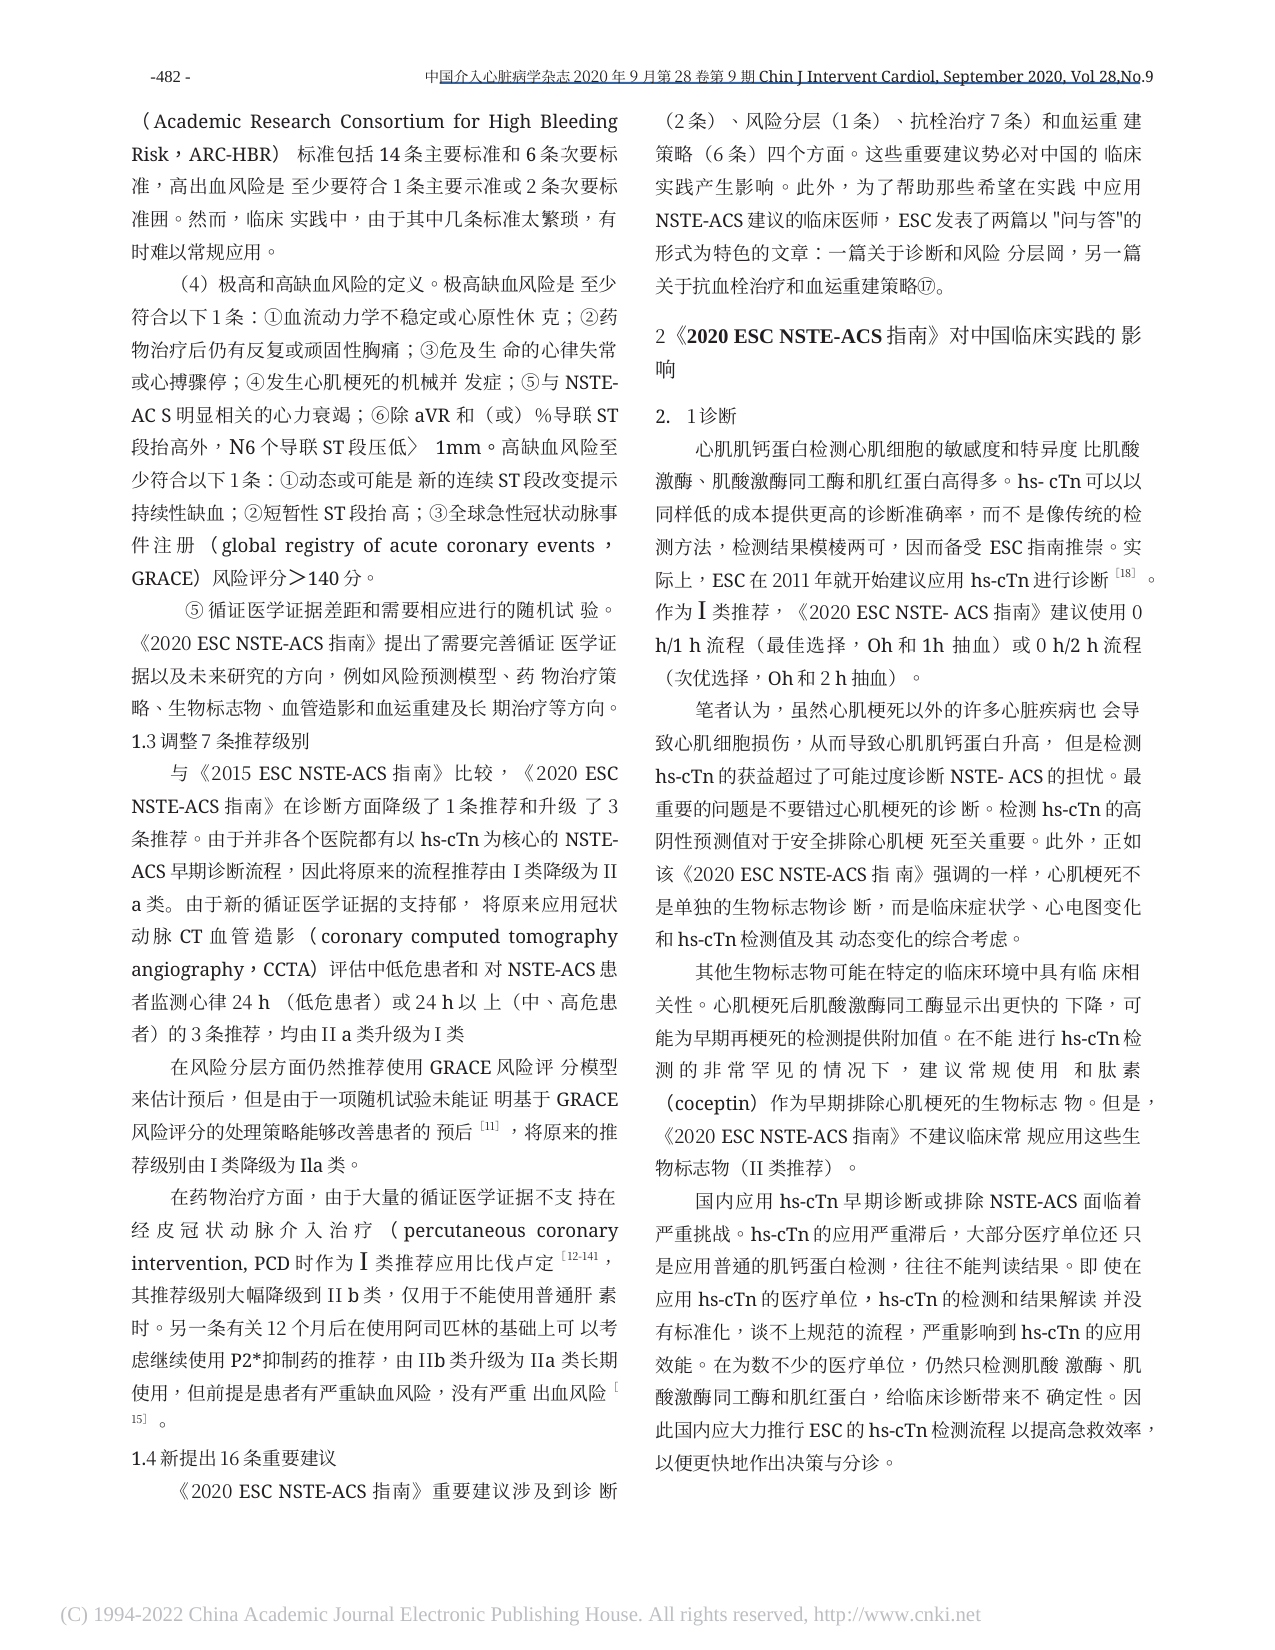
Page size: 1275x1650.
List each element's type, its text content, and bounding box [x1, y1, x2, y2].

text 《2020 ESC NSTE-ACS指南》重要建议涉及到诊 断（2条）、风险分层（1条）、抗栓治疗7条）和血运重 建策略（6条）四个方面。这些重要建议势必对中国的 临床实践产生影响。此外，为了帮助那些希望在实践 中应用NSTE-ACS建议的临床医师，ESC发表了两篇以 "问与答"的形式为特色的文章：一篇关于诊断和风险 分层岡，另一篇关于抗血栓治疗和血运重建策略⑰。 [655, 103, 1142, 300]
text 1.3调整7条推荐级别 [131, 722, 618, 755]
text 2《2020 ESC NSTE-ACS指南》对中国临床实践的 影响 [655, 317, 1142, 385]
text 与《2015 ESC NSTE-ACS指南》比较，《2020 ESC NSTE-ACS指南》在诊断方面降级了1条推荐和升级 了3条推荐。由于并非各个医院都有以hs-cTn为核心的 NSTE-ACS早期诊断流程，因此将原来的流程推荐由 I类降级为II a类。由于新的循证医学证据的支持郁， 将原来应用冠状动脉CT血管造影（coronary computed tomography angiography，CCTA）评估中低危患者和 对NSTE-ACS患者监测心律24 h （低危患者）或24 h以 上（中、高危患者）的3条推荐，均由II a类升级为I类 [131, 755, 618, 1048]
text 笔者认为，虽然心肌梗死以外的许多心脏疾病也 会导致心肌细胞损伤，从而导致心肌肌钙蛋白升高， 但是检测hs-cTn的获益超过了可能过度诊断NSTE- ACS的担忧。最重要的问题是不要错过心肌梗死的诊 断。检测hs-cTn的高阴性预测值对于安全排除心肌梗 死至关重要。此外，正如该《2020 ESC NSTE-ACS指 南》强调的一样，心肌梗死不是单独的生物标志物诊 断，而是临床症状学、心电图变化和hs-cTn检测值及其 动态变化的综合考虑。 [655, 692, 1142, 953]
text 心肌肌钙蛋白检测心肌细胞的敏感度和特异度 比肌酸激酶、肌酸激酶同工酶和肌红蛋白高得多。hs- cTn可以以同样低的成本提供更高的诊断准确率，而不 是像传统的检测方法，检测结果模棱两可，因而备受 ESC指南推崇。实际上，ESC在2011年就开始建议应用 hs-cTn进行诊断［18］。作为I类推荐，《2020 ESC NSTE- ACS指南》建议使用0 h/1 h流程（最佳选择，Oh和1h 抽血）或0 h/2 h流程（次优选择，Oh和2 h抽血）。 [655, 430, 1142, 692]
text 其他生物标志物可能在特定的临床环境中具有临 床相关性。心肌梗死后肌酸激酶同工酶显示出更快的 下降，可能为早期再梗死的检测提供附加值。在不能 进行hs-cTn检测的非常罕见的情况下，建议常规使用 和肽素（coceptin）作为早期排除心肌梗死的生物标志 物。但是，《2020 ESC NSTE-ACS指南》不建议临床常 规应用这些生物标志物（II类推荐）。 [655, 953, 1142, 1182]
text 国内应用hs-cTn早期诊断或排除NSTE-ACS面临着 严重挑战。hs-cTn的应用严重滞后，大部分医疗单位还 只是应用普通的肌钙蛋白检测，往往不能判读结果。即 使在应用hs-cTn的医疗单位，hs-cTn的检测和结果解读 并没有标准化，谈不上规范的流程，严重影响到hs-cTn 的应用效能。在为数不少的医疗单位，仍然只检测肌酸 激酶、肌酸激酶同工酶和肌红蛋白，给临床诊断带来不 确定性。因此国内应大力推行ESC的hs-cTn检测流程 以提高急救效率，以便更快地作出决策与分诊。 [655, 1182, 1142, 1477]
text 在药物治疗方面，由于大量的循证医学证据不支 持在经皮冠状动脉介入治疗（percutaneous coronary intervention, PCD时作为I类推荐应用比伐卢定［12-141， 其推荐级别大幅降级到II b类，仅用于不能使用普通肝 素时。另一条有关12个月后在使用阿司匹林的基础上可 以考虑继续使用P2*抑制药的推荐，由IIb类升级为IIa 类长期使用，但前提是患者有严重缺血风险，没有严重 出血风险［15］。 [131, 1179, 618, 1439]
text 在风险分层方面仍然推荐使用GRACE风险评 分模型来估计预后，但是由于一项随机试验未能证 明基于GRACE风险评分的处理策略能够改善患者的 预后［11］，将原来的推荐级别由I类降级为Ila类。 [131, 1048, 618, 1179]
list 1诊断 [655, 397, 1142, 430]
text ⑤循证医学证据差距和需要相应进行的随机试 验。《2020 ESC NSTE-ACS指南》提出了需要完善循证 医学证据以及未来研究的方向，例如风险预测模型、药 物治疗策略、生物标志物、血管造影和血运重建及长 期治疗等方向。 [131, 592, 618, 722]
text 1.4新提出16条重要建议 [131, 1439, 618, 1472]
text （4） 极高和高缺血风险的定义。极高缺血风险是 至少符合以下1条：①血流动力学不稳定或心原性休 克；②药物治疗后仍有反复或顽固性胸痛；③危及生 命的心律失常或心搏骤停；④发生心肌梗死的机械并 发症；⑤与NSTE-AC S明显相关的心力衰竭；⑥除aVR 和（或）％导联ST段抬高外，N6个导联ST段压低〉 1mm。高缺血风险至少符合以下1条：①动态或可能是 新的连续ST段改变提示持续性缺血；②短暂性ST段抬 高；③全球急性冠状动脉事件注册（global registry of acute coronary events， GRACE）风险评分＞140分。 [131, 266, 618, 592]
